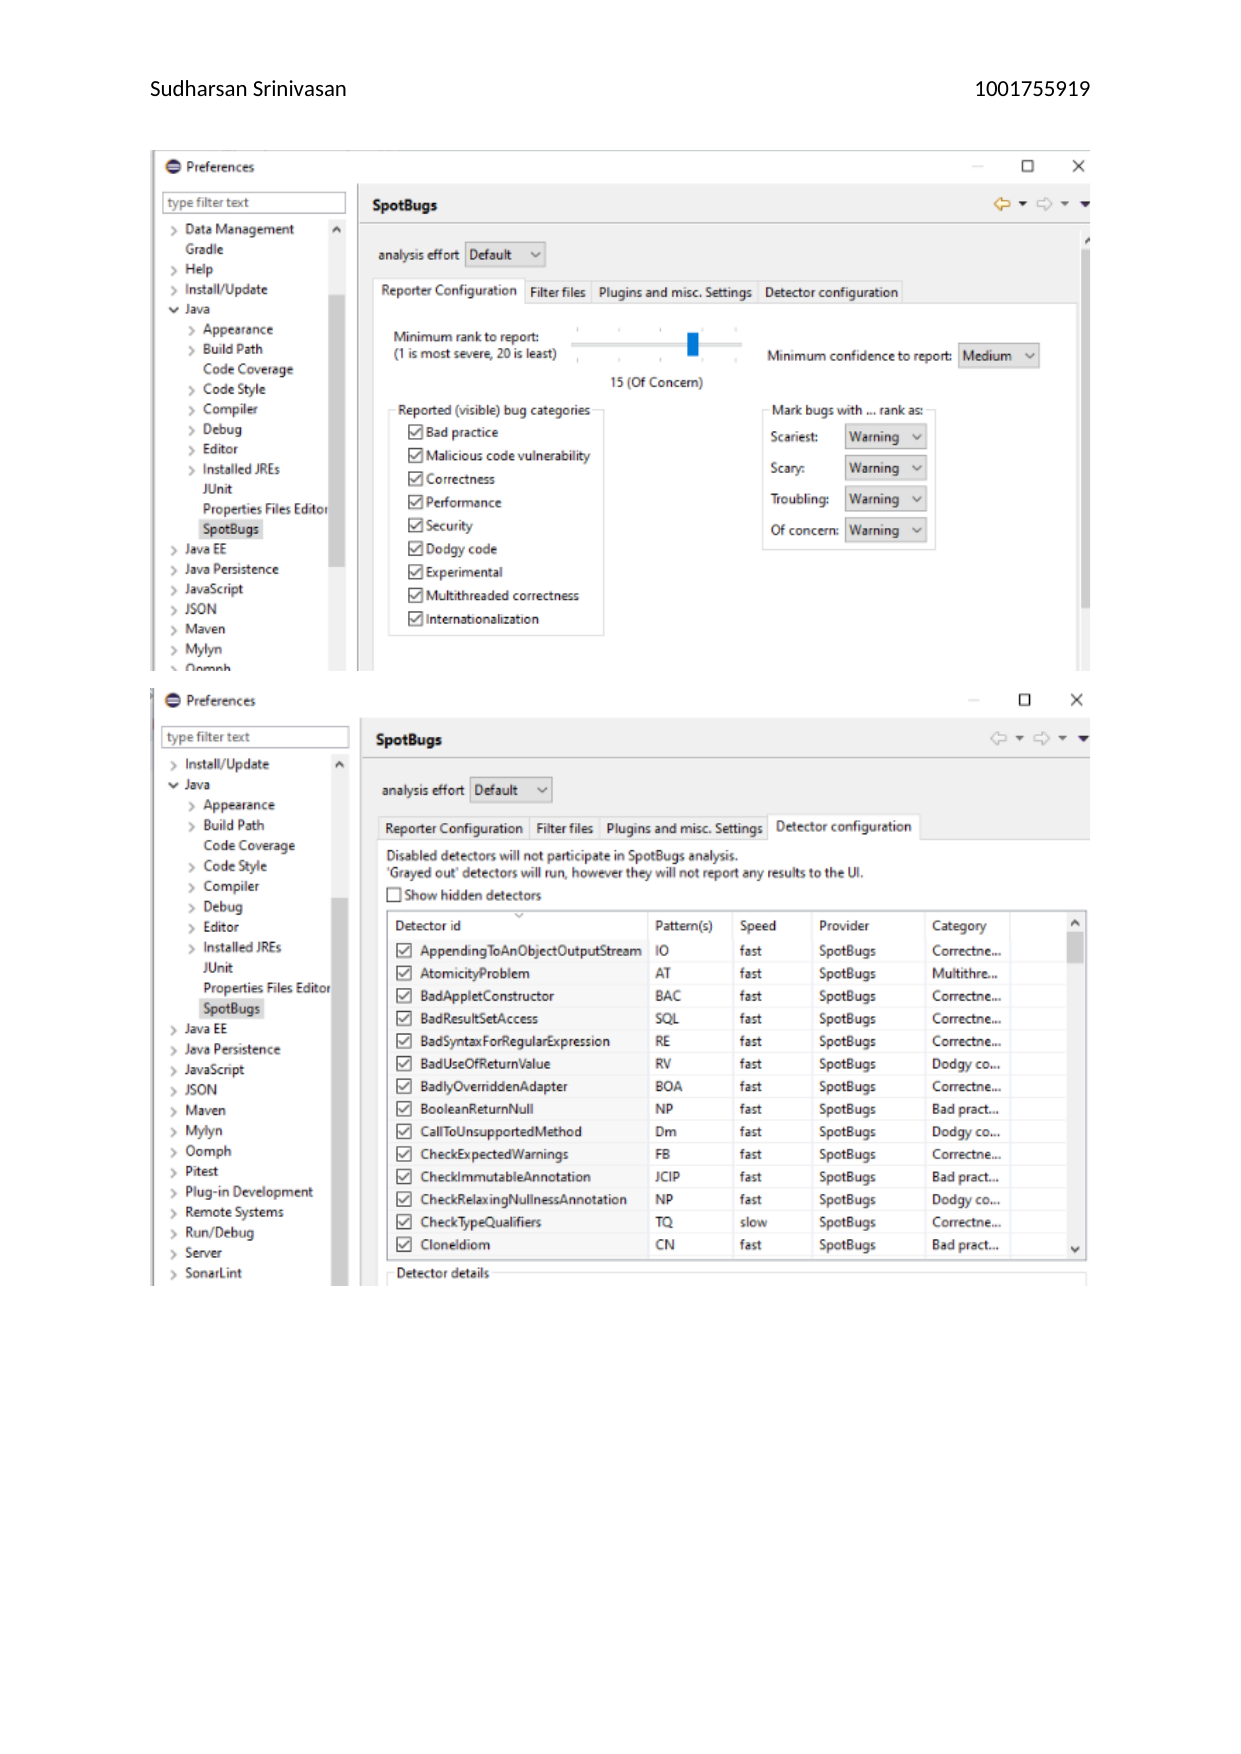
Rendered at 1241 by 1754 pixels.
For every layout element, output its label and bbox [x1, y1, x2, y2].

picture [150, 150, 1091, 671]
picture [150, 688, 1091, 1286]
